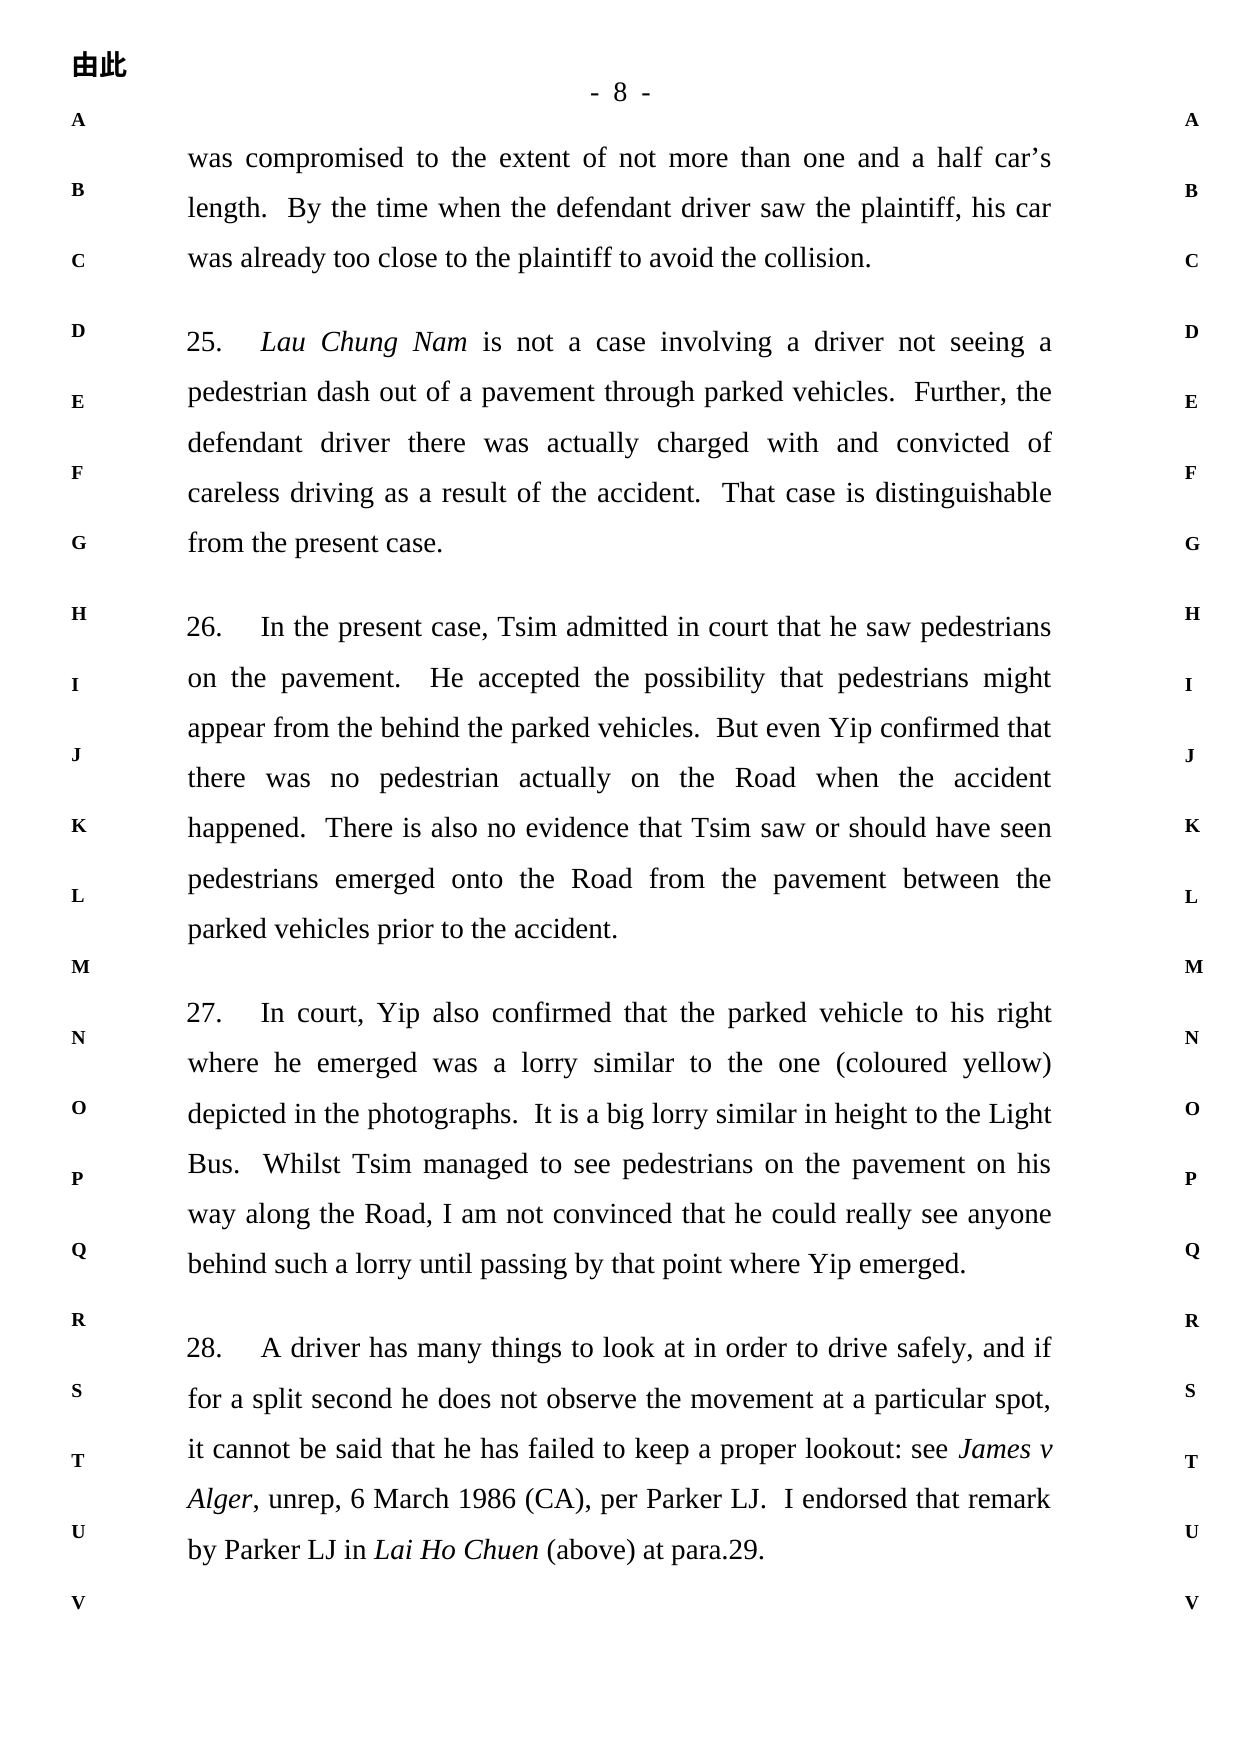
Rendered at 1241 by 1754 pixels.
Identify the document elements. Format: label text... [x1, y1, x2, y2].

list Lau Chung Nam is not a case involving a driver not seeing a pedestrian dash out of a pavement through parked vehicles. Further, the defendant driver there was actually charged with and convicted of careless driving as a result of the accident. That case is distinguishable from the present case. [186, 324, 1053, 559]
list In court, Yip also confirmed that the parked vehicle to his right where he emerged was a lorry similar to the one (coloured yellow) depicted in the photographs. It is a big lorry similar in height to the Light Bus. Whilst Tsim managed to see pedestrians on the pavement on his way along the Road, I am not convinced that he could really see anyone behind such a lorry until passing by that point where Yip emerged. [186, 995, 1053, 1280]
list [186, 140, 1053, 274]
list A driver has many things to look at in order to drive safely, and if for a split second he does not observe the movement at a particular spot, it cannot be said that he has failed to keep a proper lookout: see James v Alger, unrep, 6 March 1986 (CA), per Parker LJ. I endorsed that remark by Parker LJ in Lai Ho Chuen (above) at para.29. [186, 1331, 1053, 1565]
list In the present case, Tsim admitted in court that he saw pedestrians on the pavement. He accepted the possibility that pedestrians might appear from the behind the parked vehicles. But even Yip confirmed that there was no pedestrian actually on the Road when the accident happened. There is also no evidence that Tsim saw or should have seen pedestrians emerged onto the Road from the pavement between the parked vehicles prior to the accident. [186, 609, 1053, 945]
